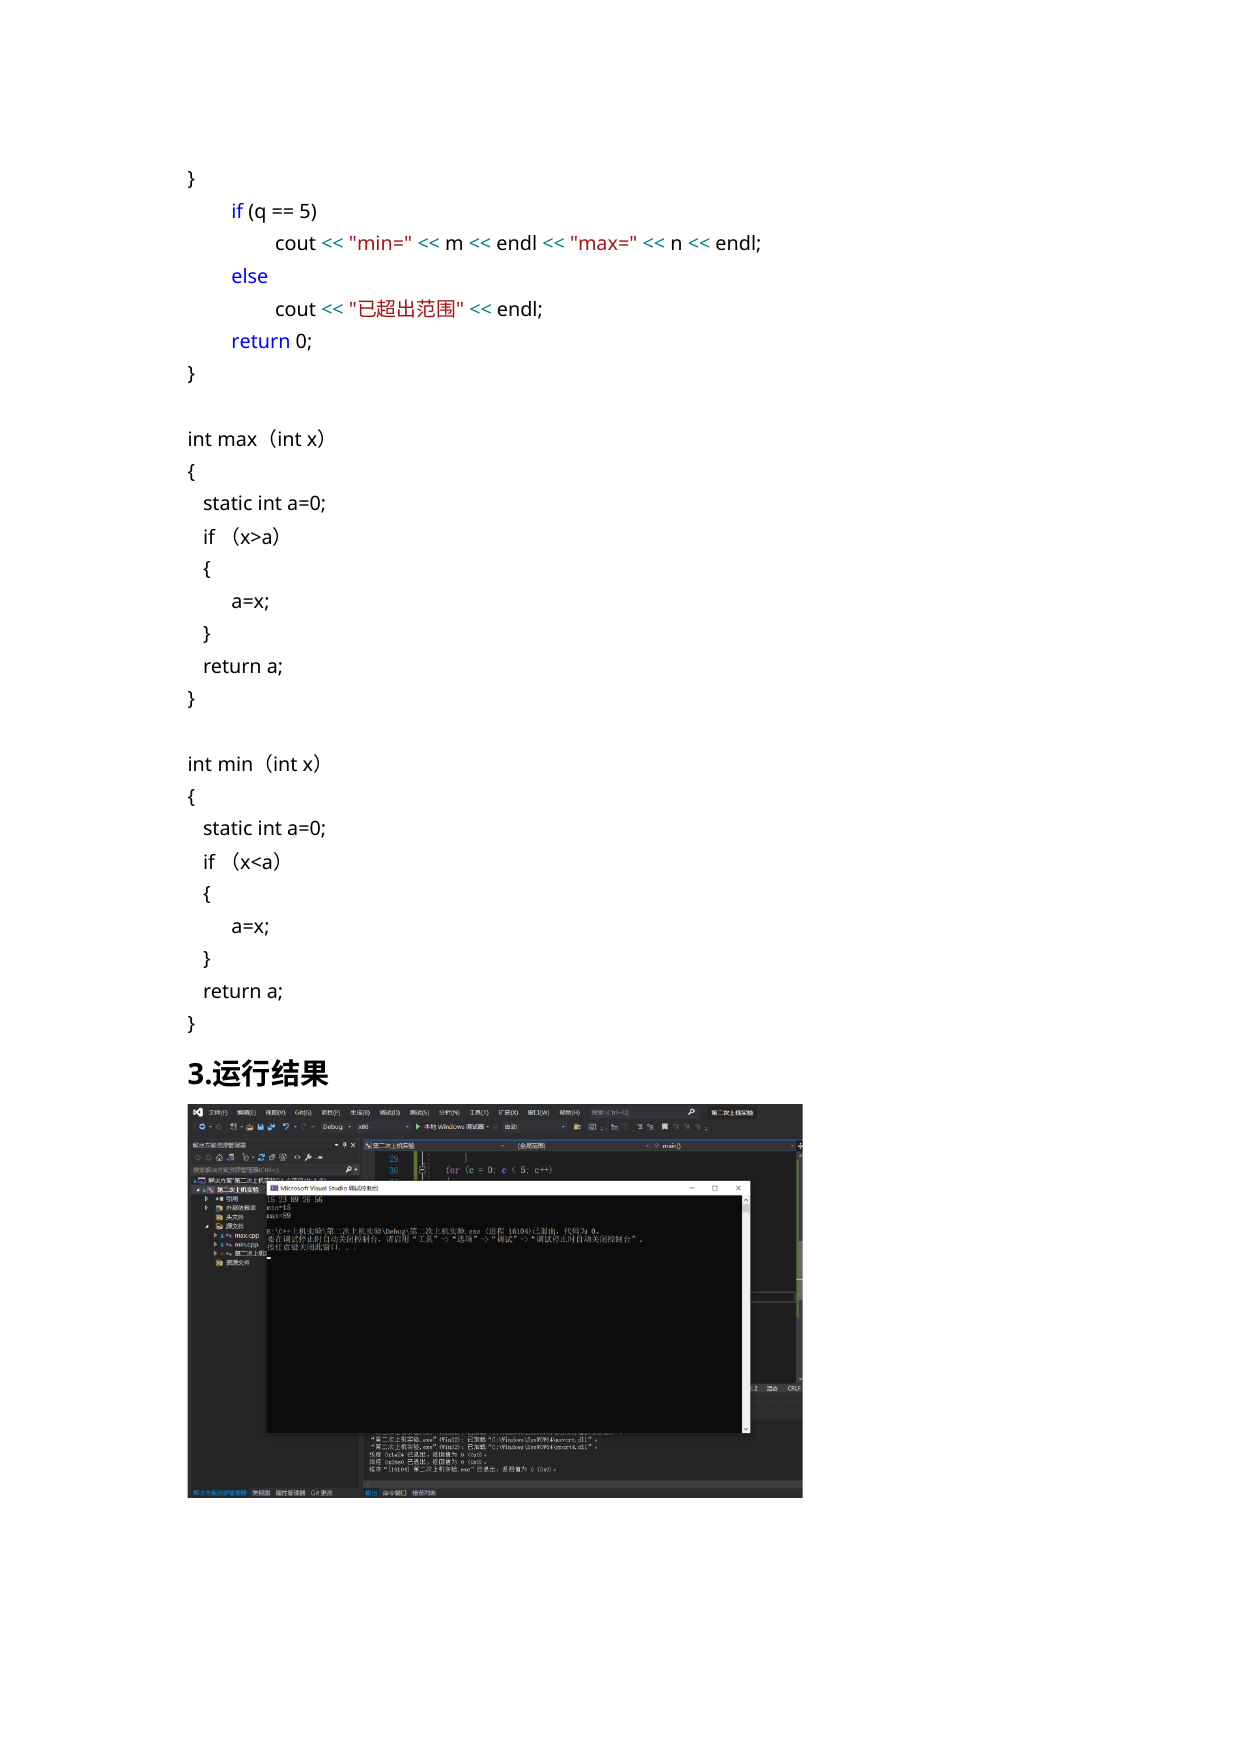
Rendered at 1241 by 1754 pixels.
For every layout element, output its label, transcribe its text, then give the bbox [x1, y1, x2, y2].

text cout << "min=" << m << endl << "max=" << n << endl; [187, 227, 1053, 259]
text } [187, 357, 1053, 389]
text static int a=0; [187, 487, 1053, 519]
text cout << "已超出范围" << endl; [187, 292, 1053, 324]
text int min（int x） [187, 747, 1053, 779]
text return a; [187, 974, 1053, 1007]
text return a; [187, 649, 1053, 682]
text if （x<a） [187, 844, 1053, 877]
picture [187, 1104, 803, 1498]
text static int a=0; [187, 812, 1053, 844]
text { [187, 779, 1053, 812]
text { [187, 877, 1053, 909]
text } [187, 162, 1053, 194]
text } [187, 617, 1053, 649]
text { [187, 454, 1053, 487]
text if （x>a） [187, 519, 1053, 552]
text a=x; [187, 909, 1053, 942]
text if (q == 5) [187, 194, 1053, 227]
text } [187, 942, 1053, 974]
text int max（int x） [187, 422, 1053, 454]
text else [187, 259, 1053, 292]
text } [187, 682, 1053, 714]
text } [187, 1007, 1053, 1039]
text a=x; [187, 584, 1053, 617]
text 3.运行结果 [187, 1039, 1053, 1104]
text return 0; [187, 324, 1053, 357]
text { [187, 552, 1053, 584]
